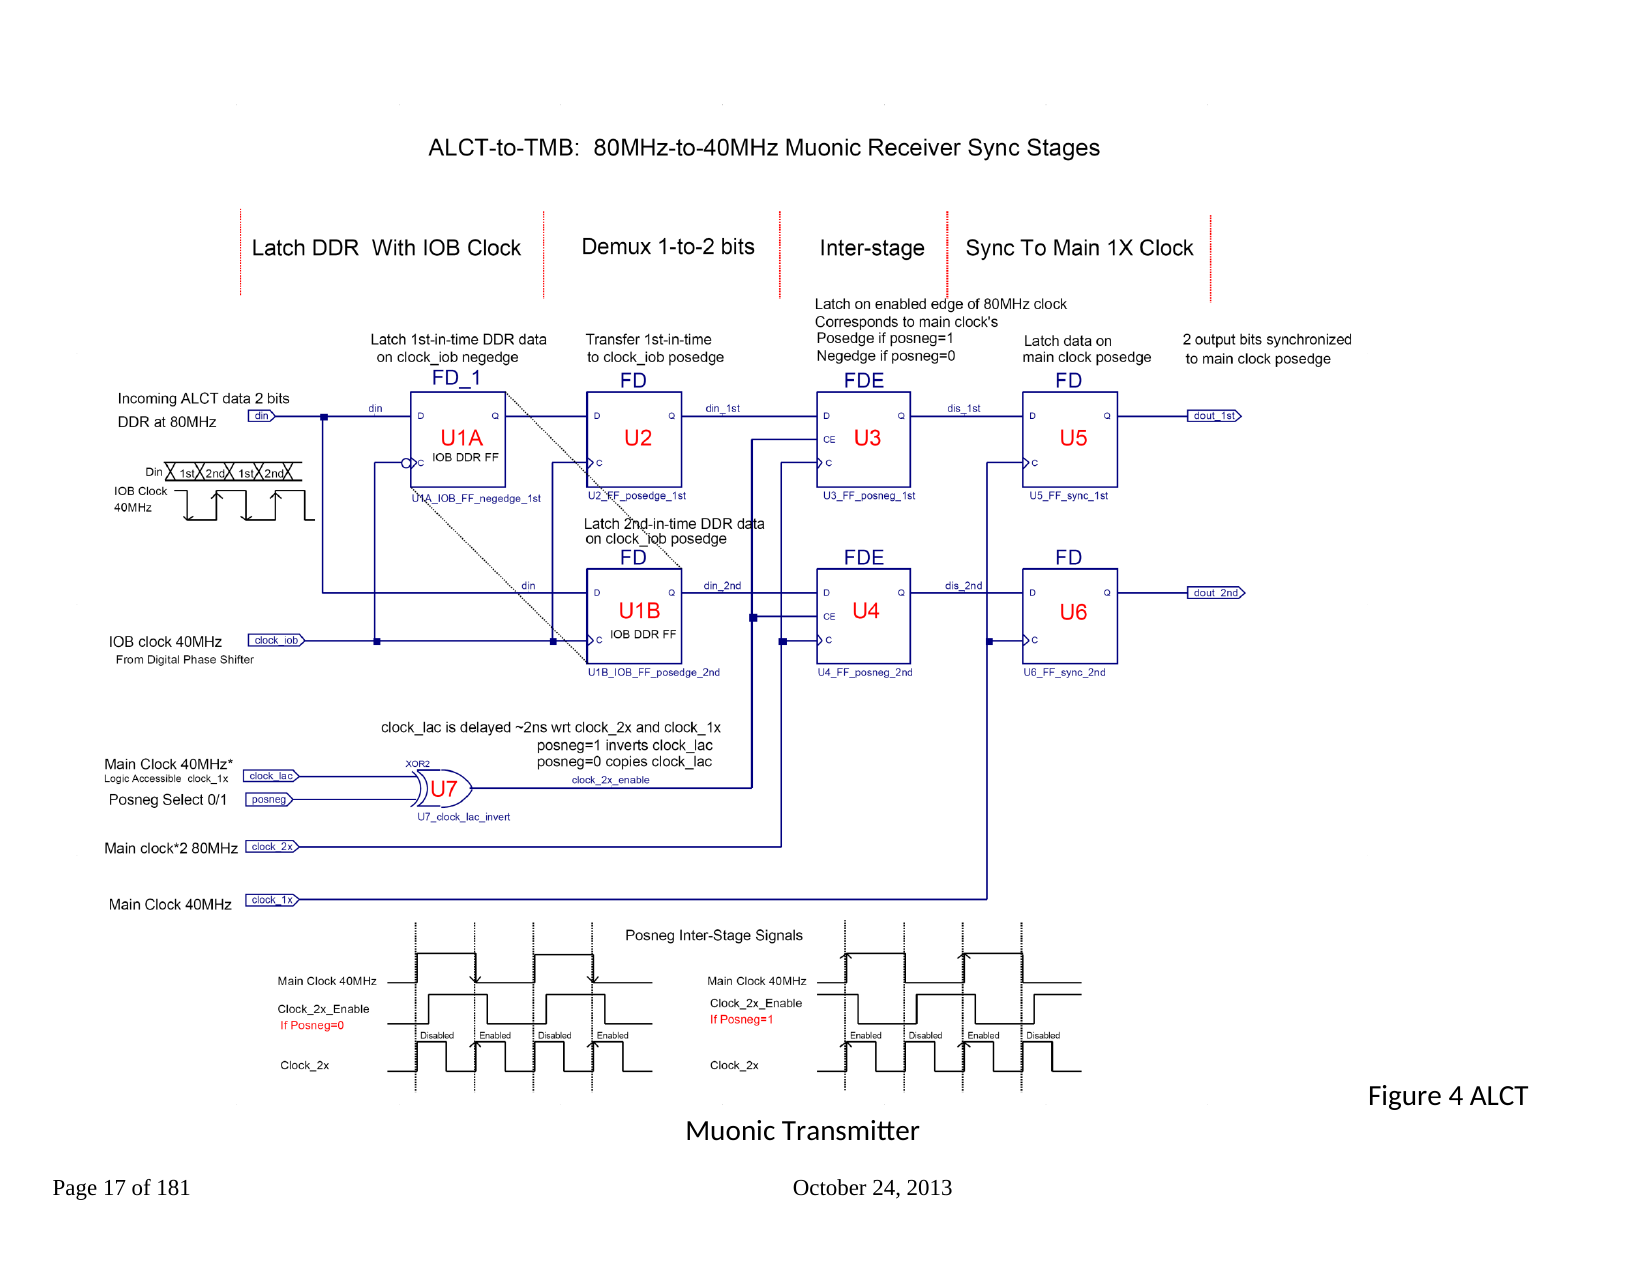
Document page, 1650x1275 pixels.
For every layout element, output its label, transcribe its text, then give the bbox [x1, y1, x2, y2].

picture [76, 104, 1368, 1105]
